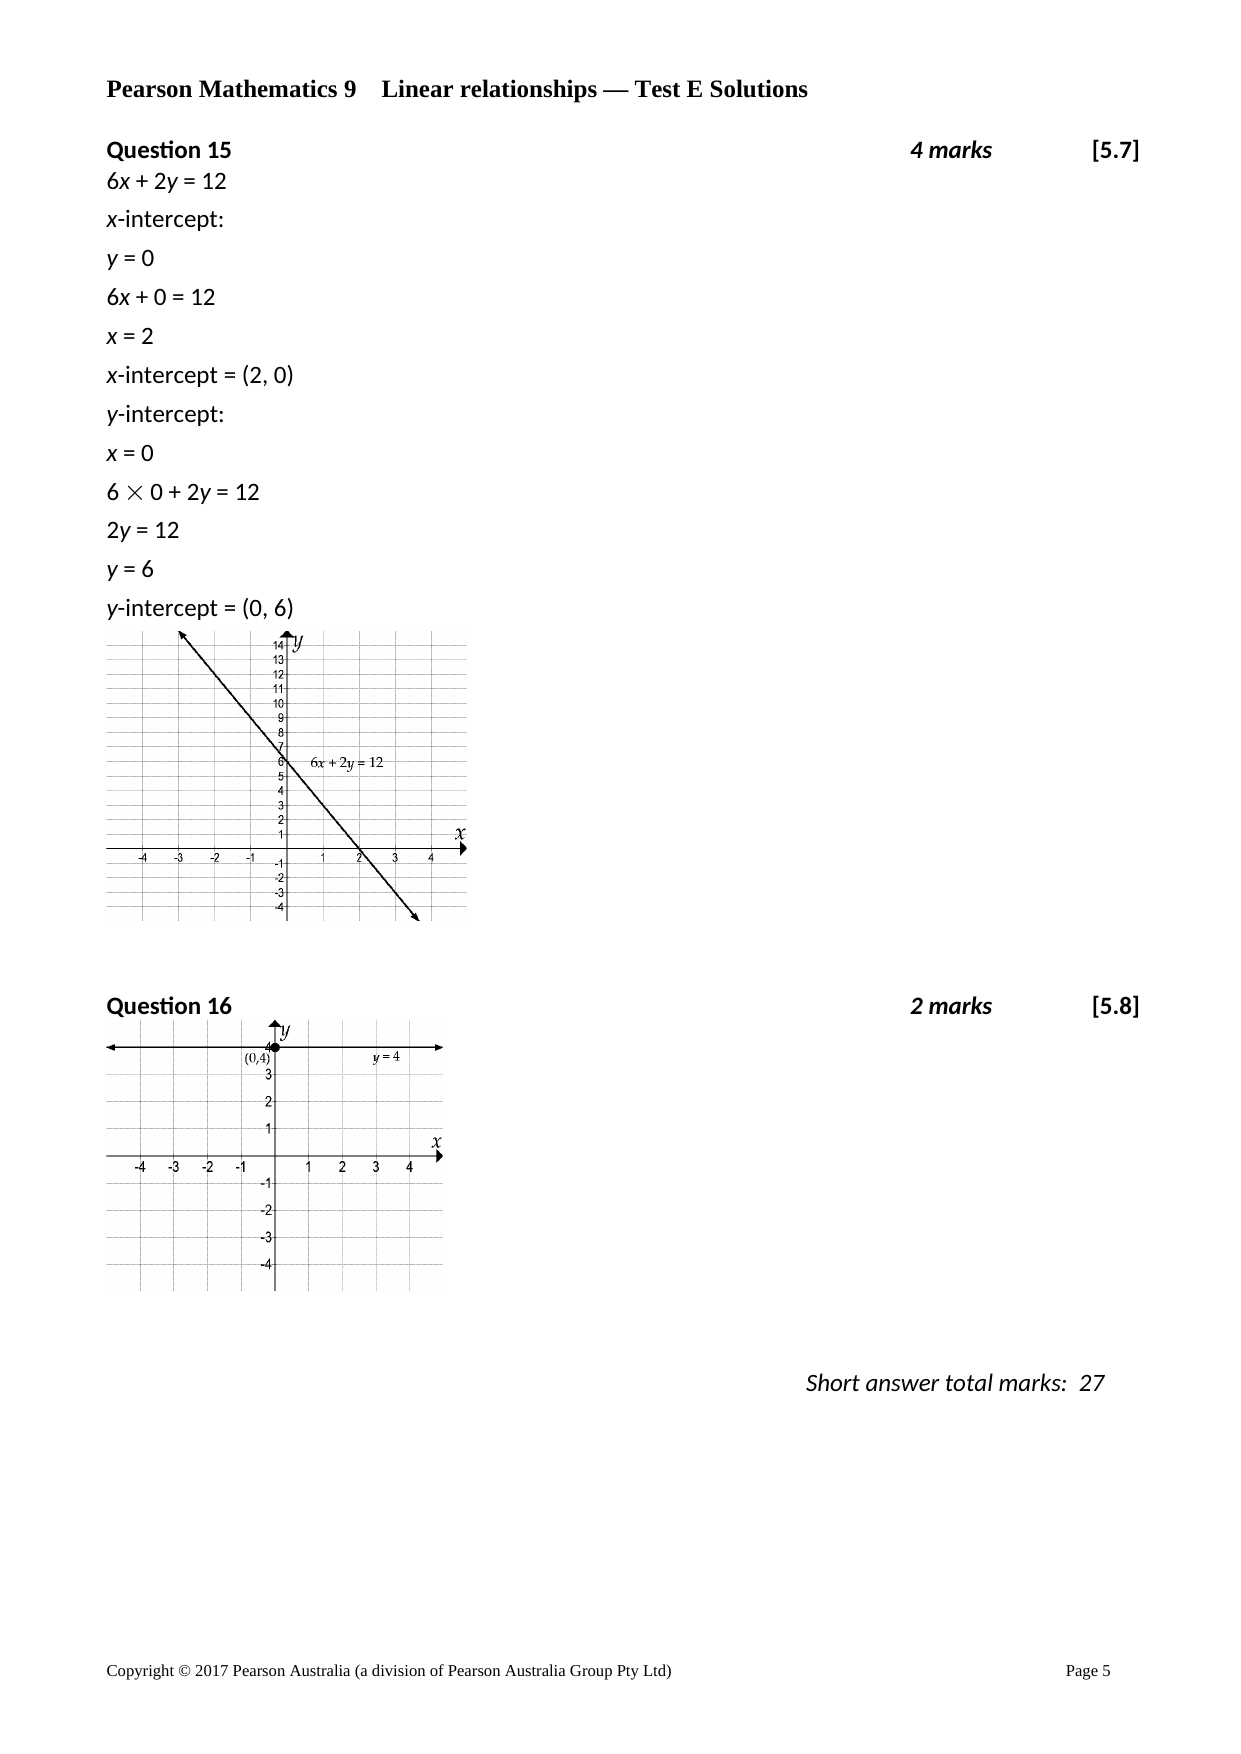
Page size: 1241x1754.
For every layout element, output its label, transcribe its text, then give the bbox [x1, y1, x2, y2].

subtitle Question 15 4 marks [5.7] [106, 134, 1134, 165]
text x-intercept: [106, 204, 1134, 234]
text 2y = 12 [106, 514, 1134, 545]
text y = 6 [106, 553, 1134, 584]
text 6x + 2y = 12 [106, 165, 1134, 195]
text y-intercept = (0, 6) [106, 592, 1134, 623]
text y-intercept: [106, 398, 1134, 428]
text y = 0 [106, 242, 1134, 273]
text 6x + 0 = 12 [106, 281, 1134, 312]
subtitle Question 16 2 marks [5.8] [106, 990, 1134, 1021]
text x = 2 [106, 320, 1134, 351]
text 6  0 + 2y = 12 [106, 476, 1134, 506]
text x-intercept = (2, 0) [106, 359, 1134, 389]
text x = 0 [106, 437, 1134, 467]
text Short answer total marks: 27 [106, 1367, 1104, 1398]
